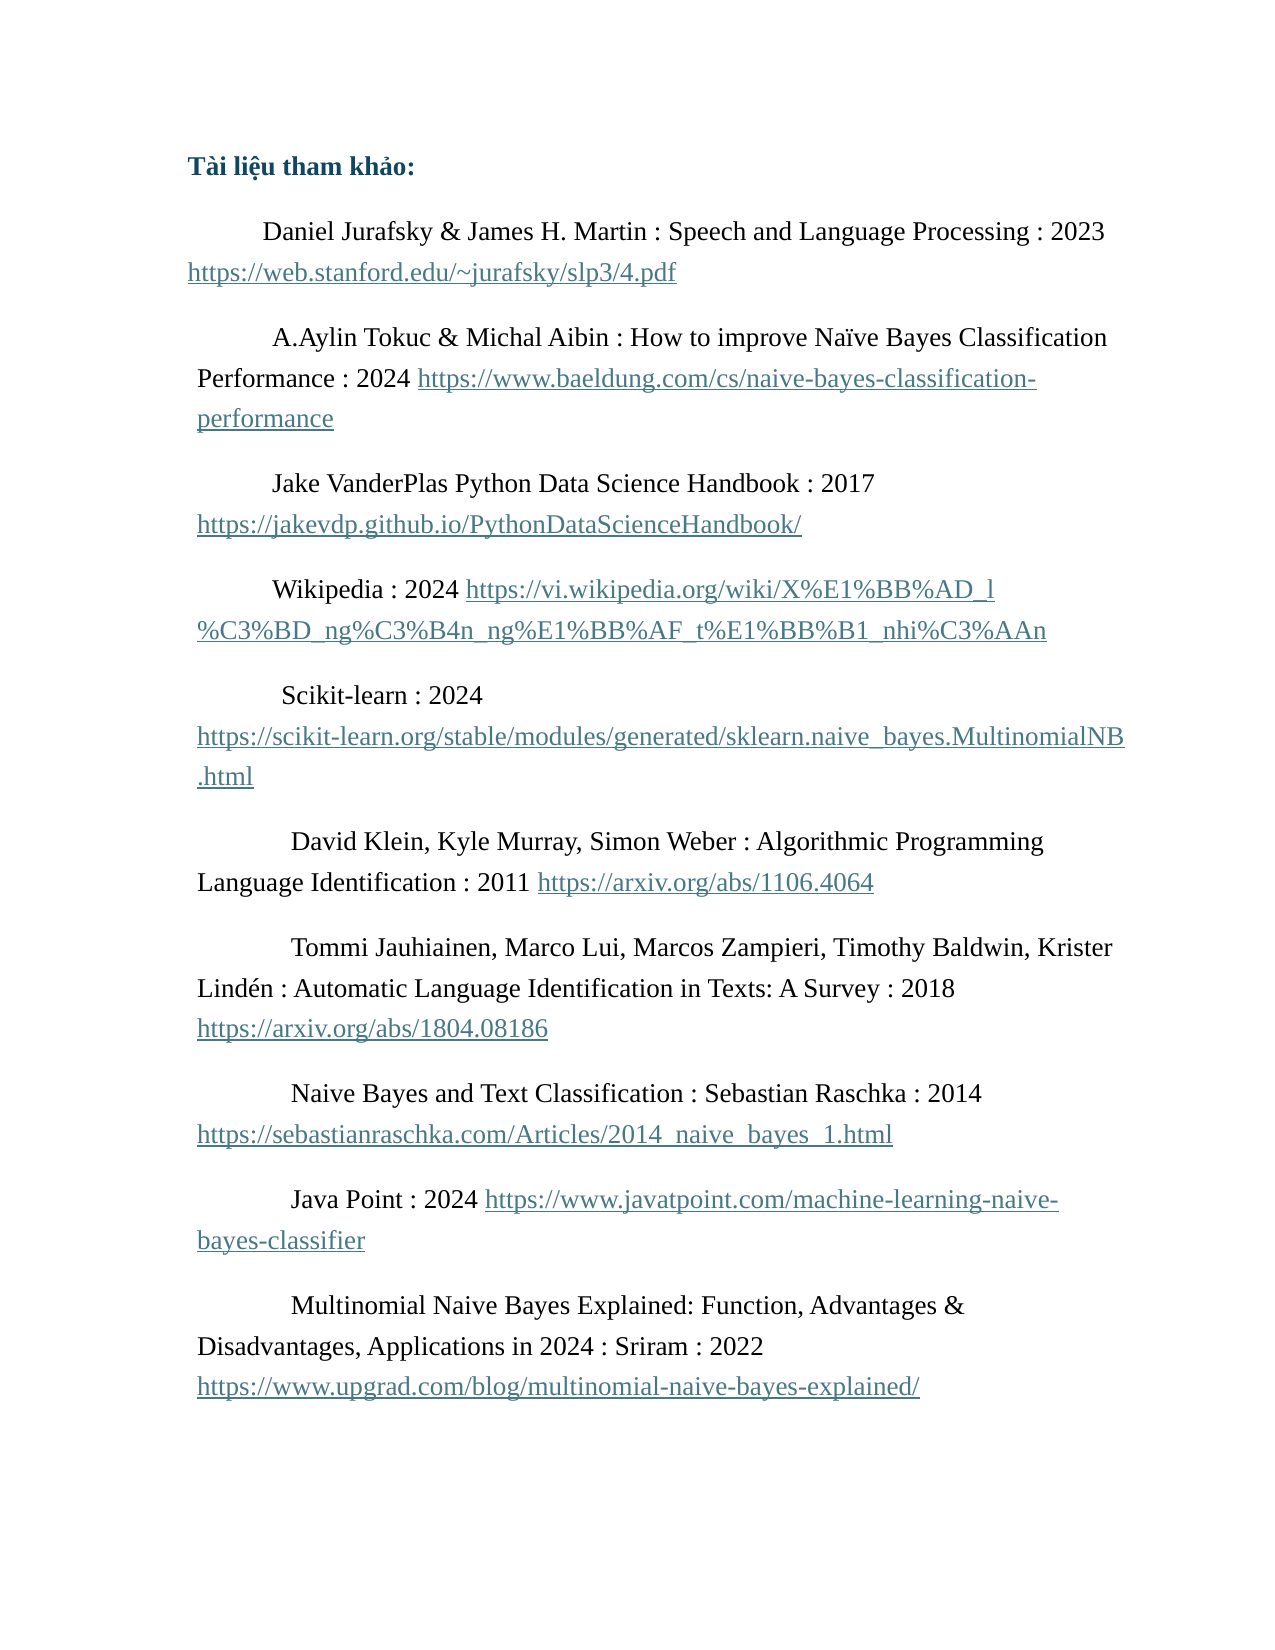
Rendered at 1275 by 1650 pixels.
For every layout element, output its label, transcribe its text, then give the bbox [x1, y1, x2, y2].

text Java Point : 2024 https://www.javatpoint.com/machine-learning-naive-bayes-classifier [197, 1183, 1125, 1255]
text Multinomial Naive Bayes Explained: Function, Advantages & Disadvantages, Applications in 2024 : Sriram : 2022 https://www.upgrad.com/blog/multinomial-naive-bayes-explained/ [197, 1289, 1125, 1401]
text Wikipedia : 2024 https://vi.wikipedia.org/wiki/X%E1%BB%AD_l%C3%BD_ng%C3%B4n_ng%E1%BB%AF_t%E1%BB%B1_nhi%C3%AAn [197, 573, 1125, 645]
text Tài liệu tham khảo: [187, 150, 1125, 181]
text A.Aylin Tokuc & Michal Aibin : How to improve Naïve Bayes Classification Performance : 2024 https://www.baeldung.com/cs/naive-bayes-classification-performance [197, 321, 1125, 433]
text Naive Bayes and Text Classification : Sebastian Raschka : 2014 https://sebastianraschka.com/Articles/2014_naive_bayes_1.html [197, 1077, 1125, 1149]
text David Klein, Kyle Murray, Simon Weber : Algorithmic Programming Language Identification : 2011 https://arxiv.org/abs/1106.4064 [197, 825, 1125, 897]
text Scikit-learn : 2024 https://scikit-learn.org/stable/modules/generated/sklearn.naive_bayes.MultinomialNB.html [197, 748, 1125, 791]
text Jake VanderPlas Python Data Science Handbook : 2017 https://jakevdp.github.io/PythonDataScienceHandbook/ [197, 467, 1125, 539]
text Tommi Jauhiainen, Marco Lui, Marcos Zampieri, Timothy Baldwin, Krister Lindén : Automatic Language Identification in Texts: A Survey : 2018 https://arxiv.org/abs/1804.08186 [197, 931, 1125, 1043]
text Scikit-learn : 2024 https://scikit-learn.org/stable/modules/generated/sklearn.naive_bayes.MultinomialNB.html [197, 679, 1125, 747]
text Daniel Jurafsky & James H. Martin : Speech and Language Processing : 2023 https://web.stanford.edu/~jurafsky/slp3/4.pdf [187, 215, 1125, 287]
